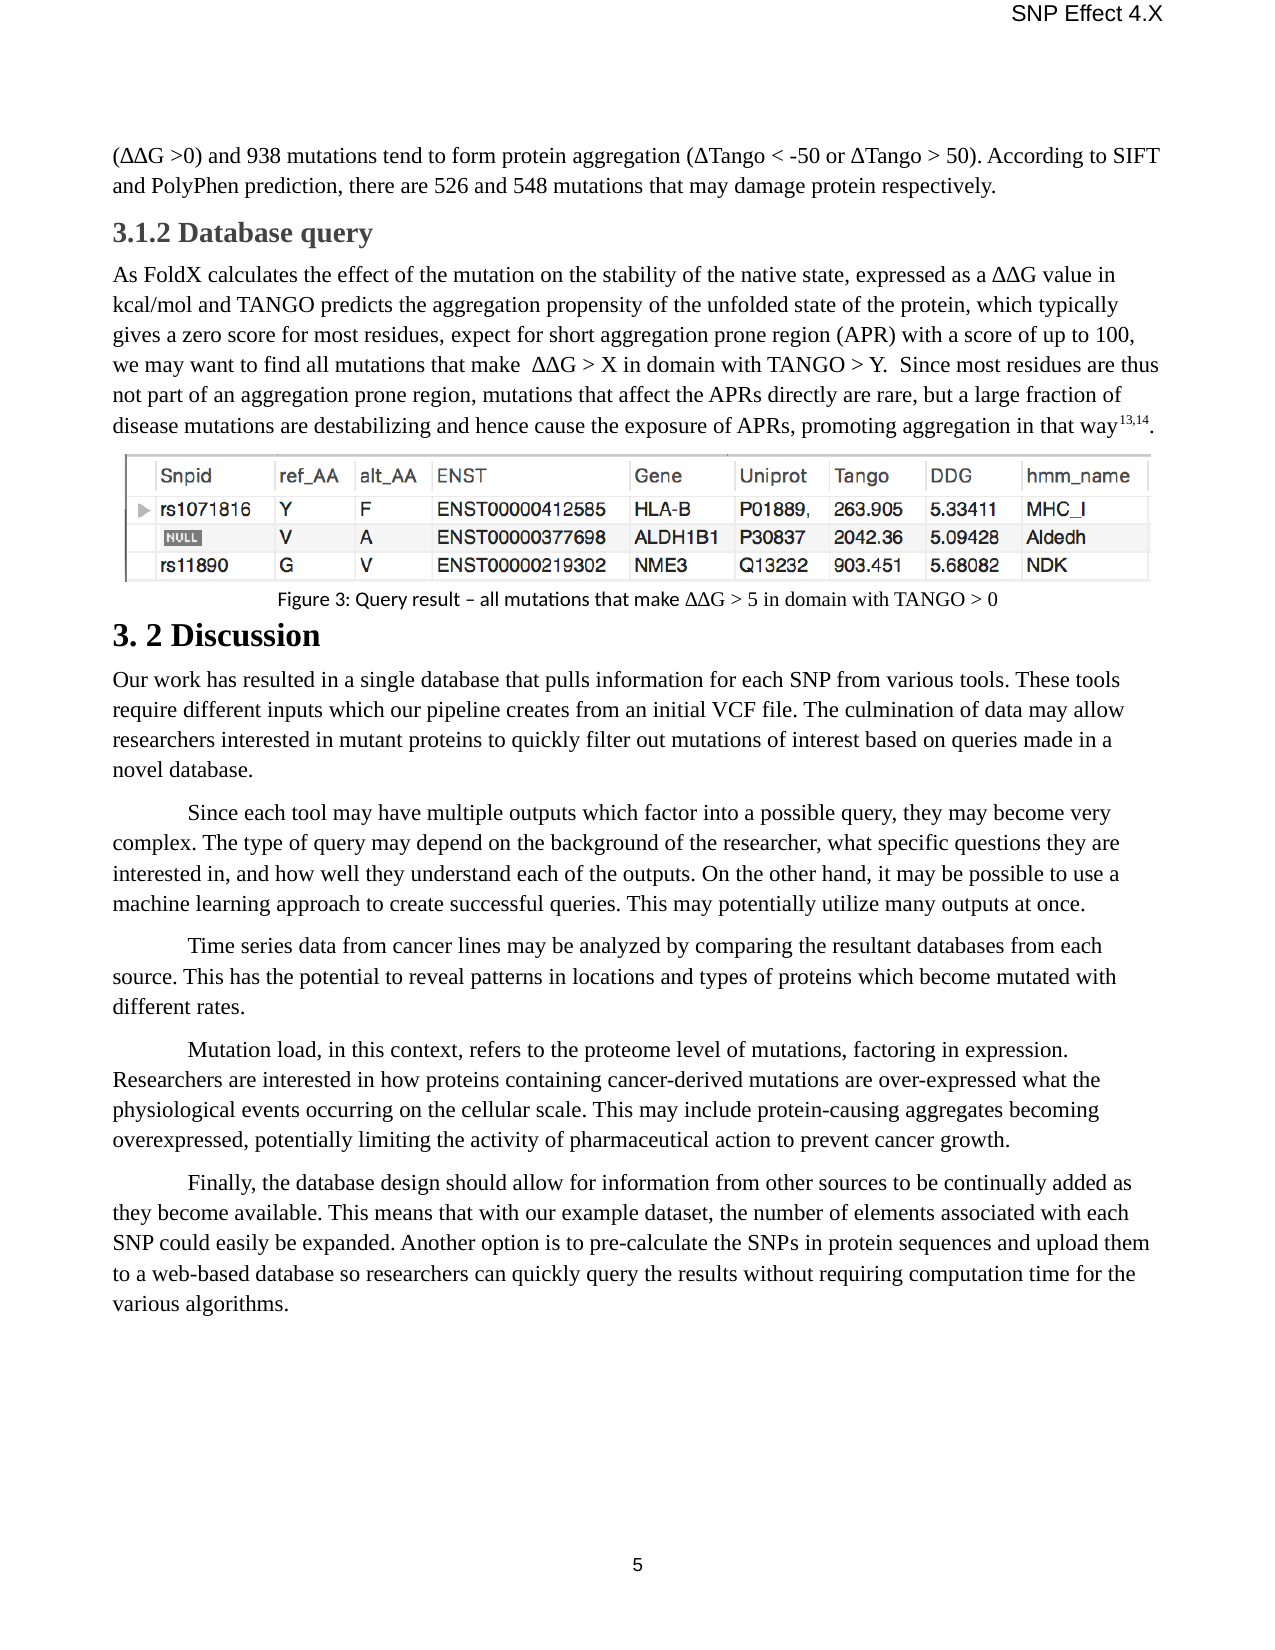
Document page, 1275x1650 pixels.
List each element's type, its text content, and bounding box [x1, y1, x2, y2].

text Mutation load, in this context, refers to the proteome level of mutations, factoring in expression. Researchers are interested in how proteins containing cancer-derived mutations are over-expressed what the physiological events occurring on the cellular scale. This may include protein-causing aggregates becoming overexpressed, potentially limiting the activity of pharmaceutical action to prevent cancer growth. [112, 1036, 1163, 1153]
text Finally, the database design should allow for information from other sources to be continually added as they become available. This means that with our example dataset, the number of elements associated with each SNP could easily be expanded. Another option is to pre-calculate the SNPs in protein sequences and upload them to a web-based database so researchers can quickly query the results without requiring computation time for the various algorithms. [112, 1169, 1163, 1316]
text Time series data from cancer lines may be analyzed by comparing the resultant databases from each source. This has the potential to reveal patterns in locations and types of proteins which become mutated with different rates. [112, 932, 1163, 1019]
subtitle 3. 2 Discussion [112, 615, 1163, 653]
picture [124, 454, 1151, 582]
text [112, 142, 1163, 198]
text Figure 3: Query result – all mutations that make ∆∆G > 5 in domain with TANGO > 0 [112, 586, 1163, 611]
text Since each tool may have multiple outputs which factor into a possible query, they may become very complex. The type of query may depend on the background of the researcher, what specific questions they are interested in, and how well they understand each of the outputs. On the other hand, it may be possible to use a machine learning approach to create successful queries. This may potentially utilize many outputs at once. [112, 799, 1163, 916]
text Our work has resulted in a single database that pulls information for each SNP from various tools. These tools require different inputs which our pipeline creates from an initial VCF file. The culmination of data may allow researchers interested in mutant proteins to quickly filter out mutations of interest based on queries made in a novel database. [112, 666, 1163, 783]
text As FoldX calculates the effect of the mutation on the stability of the native state, expressed as a ∆∆G value in kcal/mol and TANGO predicts the aggregation propensity of the unfolded state of the protein, which typically gives a zero score for most residues, expect for short aggregation prone region (APR) with a score of up to 100, we may want to find all mutations that make ∆∆G > X in domain with TANGO > Y. Since most residues are thus not part of an aggregation prone region, mutations that affect the APRs directly are rare, but a large fraction of disease mutations are destabilizing and hence cause the exposure of APRs, promoting aggregation in that way13,14. [112, 261, 1163, 438]
subtitle 3.1.2 Database query [112, 215, 1163, 248]
